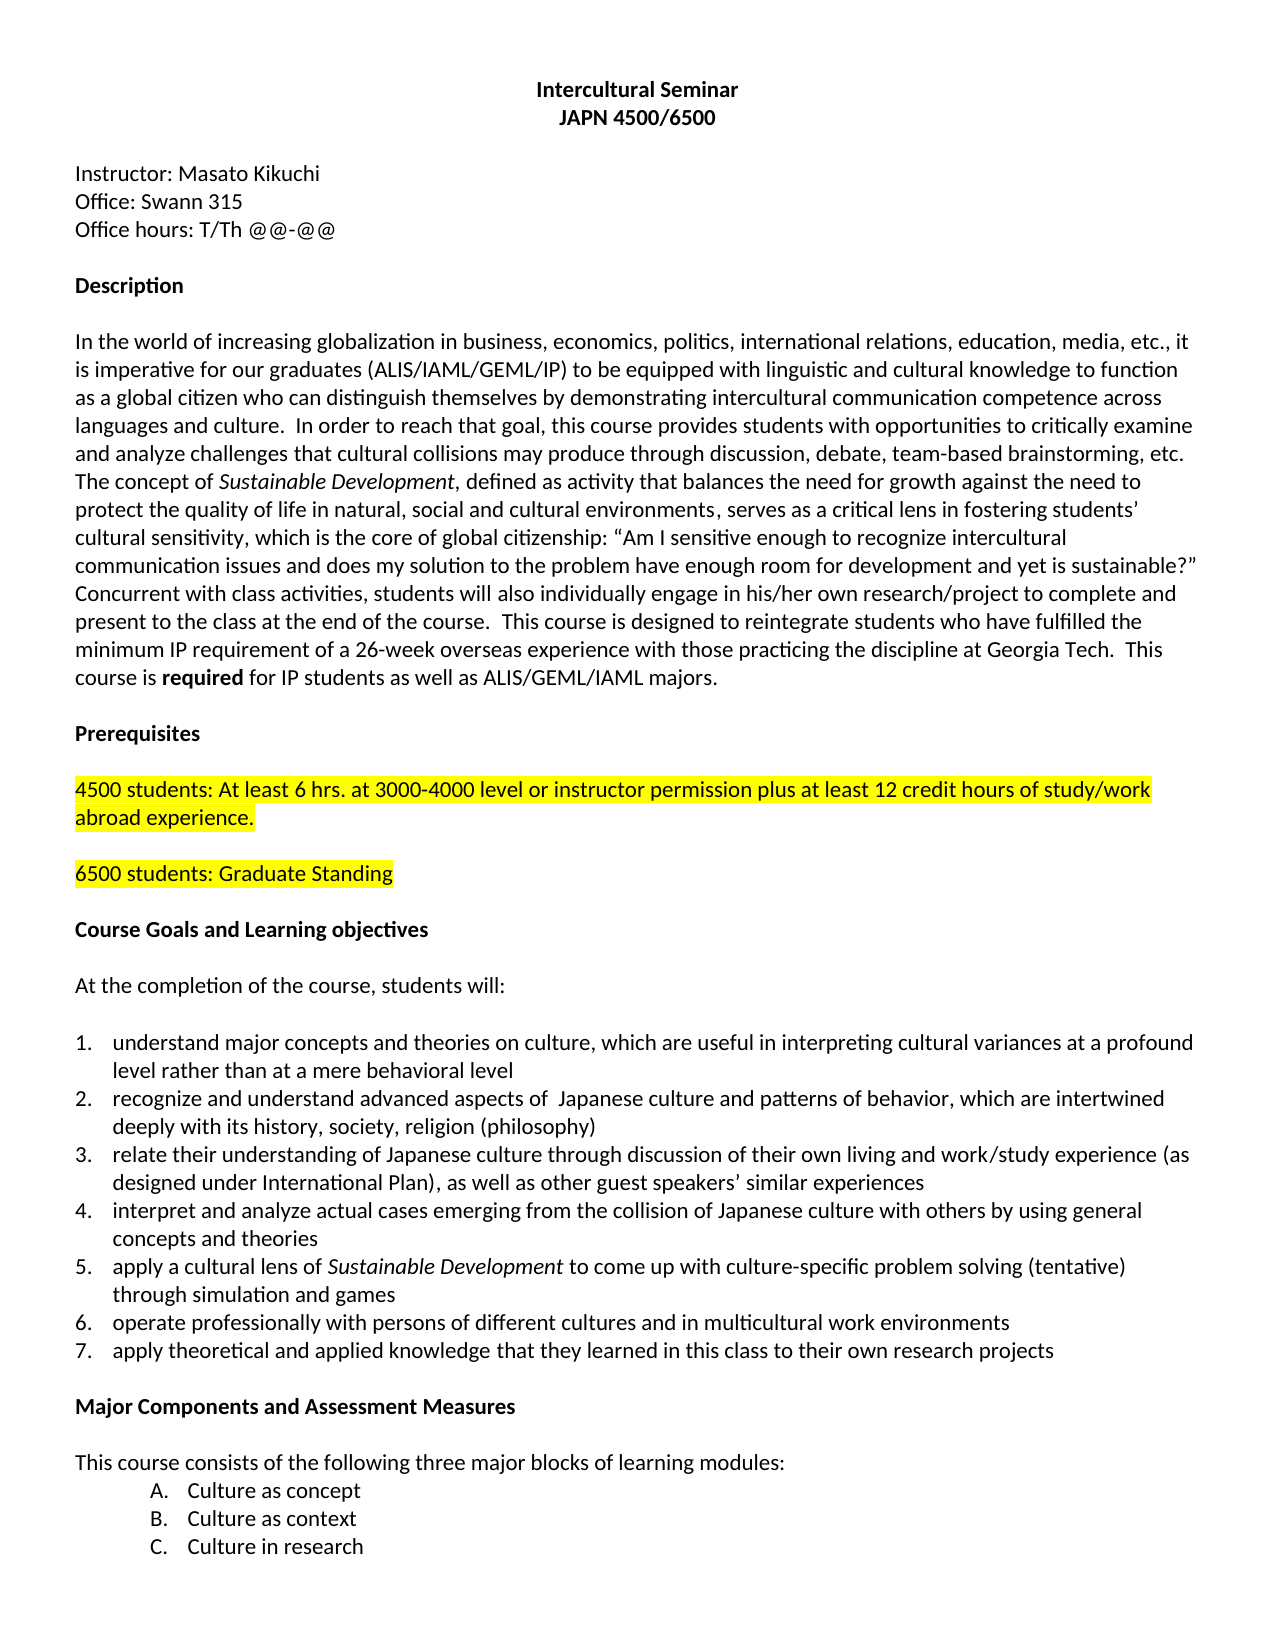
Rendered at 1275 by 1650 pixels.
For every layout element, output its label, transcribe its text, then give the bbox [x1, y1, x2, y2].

list apply a cultural lens of Sustainable Development to come up with culture-specific problem solving (tentative) through simulation and games [75, 1252, 1200, 1308]
text This course consists of the following three major blocks of learning modules: [75, 1448, 1200, 1476]
text Course Goals and Learning objectives [75, 916, 1200, 944]
list recognize and understand advanced aspects of Japanese culture and patterns of behavior, which are intertwined deeply with its history, society, religion (philosophy) [75, 1084, 1200, 1140]
list Culture as context [150, 1504, 1200, 1532]
list understand major concepts and theories on culture, which are useful in interpreting cultural variances at a profound level rather than at a mere behavioral level [75, 1028, 1200, 1084]
list Culture in research [150, 1532, 1200, 1560]
text Prerequisites [75, 719, 1200, 747]
text Description [75, 271, 1200, 299]
list interpret and analyze actual cases emerging from the collision of Japanese culture with others by using general concepts and theories [75, 1196, 1200, 1252]
text Office hours: T/Th @@-@@ [75, 215, 1200, 243]
text At the completion of the course, students will: [75, 972, 1200, 1000]
text In the world of increasing globalization in business, economics, politics, international relations, education, media, etc., it is imperative for our graduates (ALIS/IAML/GEML/IP) to be equipped with linguistic and cultural knowledge to function as a global citizen who can distinguish themselves by demonstrating intercultural communication competence across languages and culture. In order to reach that goal, this course provides students with opportunities to critically examine and analyze challenges that cultural collisions may produce through discussion, debate, team-based brainstorming, etc. The concept of Sustainable Development, defined as activity that balances the need for growth against the need to protect the quality of life in natural, social and cultural environments, serves as a critical lens in fostering students’ cultural sensitivity, which is the core of global citizenship: “Am I sensitive enough to recognize intercultural communication issues and does my solution to the problem have enough room for development and yet is sustainable?” Concurrent with class activities, students will also individually engage in his/her own research/project to complete and present to the class at the end of the course. This course is designed to reintegrate students who have fulfilled the minimum IP requirement of a 26-week overseas experience with those practicing the discipline at Georgia Tech. This course is required for IP students as well as ALIS/GEML/IAML majors. [75, 327, 1200, 691]
text Instructor: Masato Kikuchi [75, 159, 1200, 187]
text 4500 students: At least 6 hrs. at 3000-4000 level or instructor permission plus at least 12 credit hours of study/work abroad experience. 6500 students: Graduate Standing [75, 776, 1200, 888]
list apply theoretical and applied knowledge that they learned in this class to their own research projects [75, 1336, 1200, 1364]
list Culture as concept [150, 1476, 1200, 1504]
text JAPN 4500/6500 [75, 103, 1200, 131]
text Office: Swann 315 [75, 187, 1200, 215]
list operate professionally with persons of different cultures and in multicultural work environments [75, 1308, 1200, 1336]
text Intercultural Seminar [75, 75, 1200, 103]
text Major Components and Assessment Measures [75, 1392, 1200, 1420]
list relate their understanding of Japanese culture through discussion of their own living and work/study experience (as designed under International Plan), as well as other guest speakers’ similar experiences [75, 1140, 1200, 1196]
